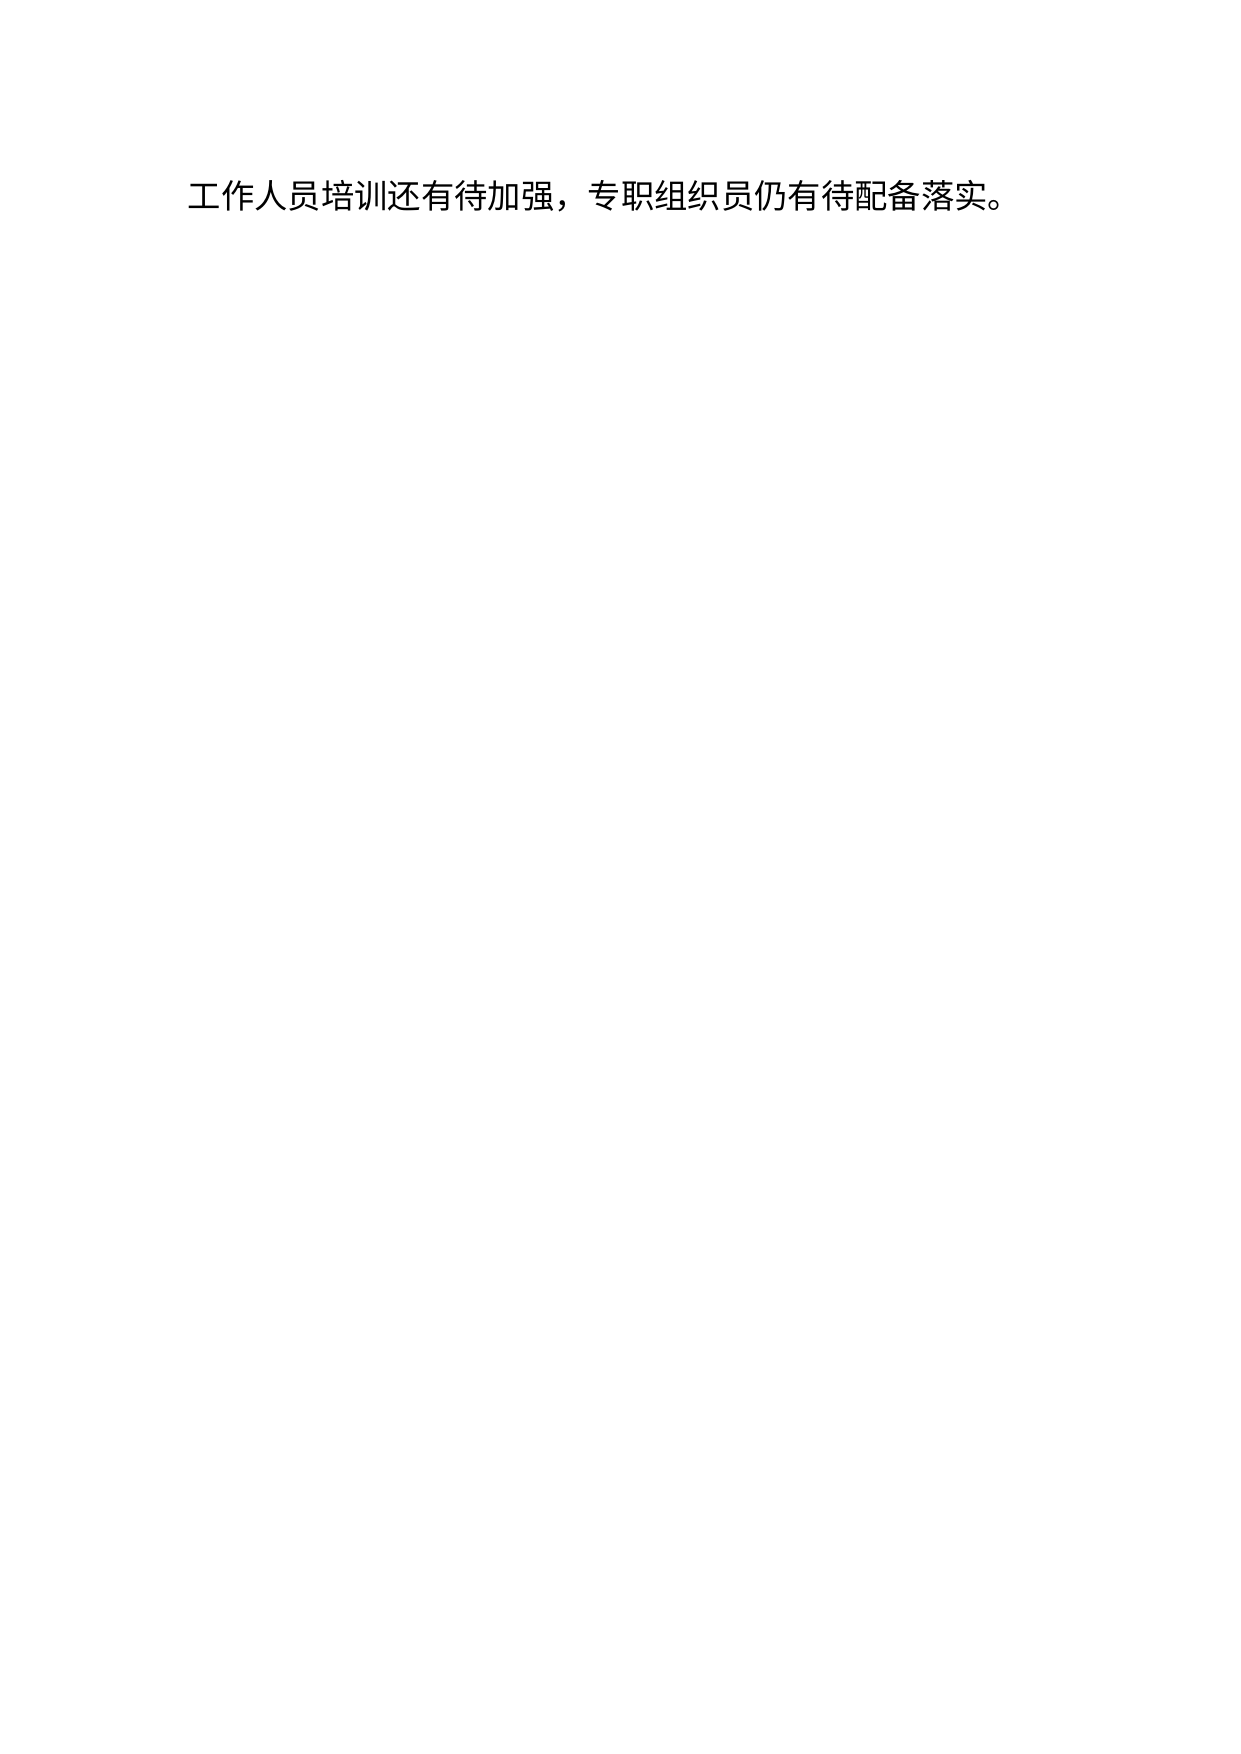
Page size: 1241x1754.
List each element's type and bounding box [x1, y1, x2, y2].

text [187, 162, 1053, 227]
